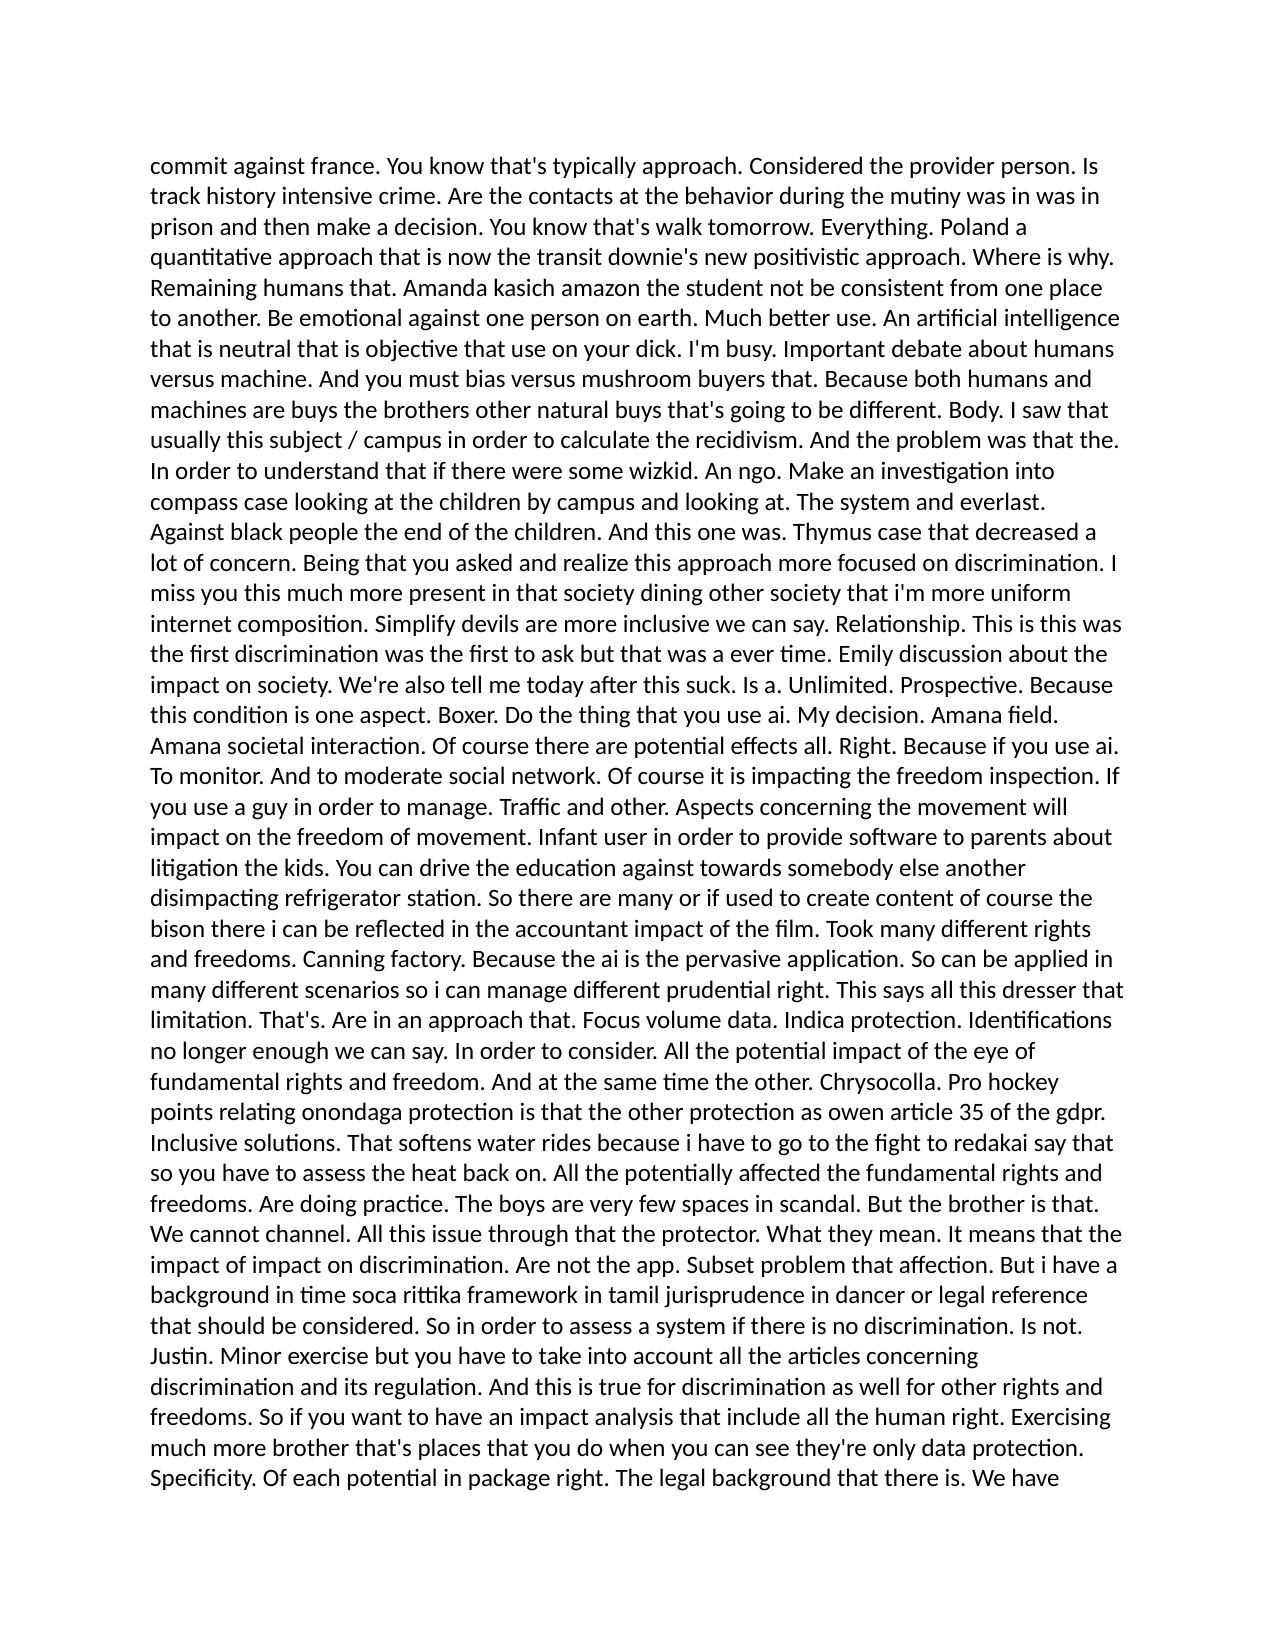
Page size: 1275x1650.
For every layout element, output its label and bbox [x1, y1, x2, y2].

text [150, 150, 1125, 1493]
